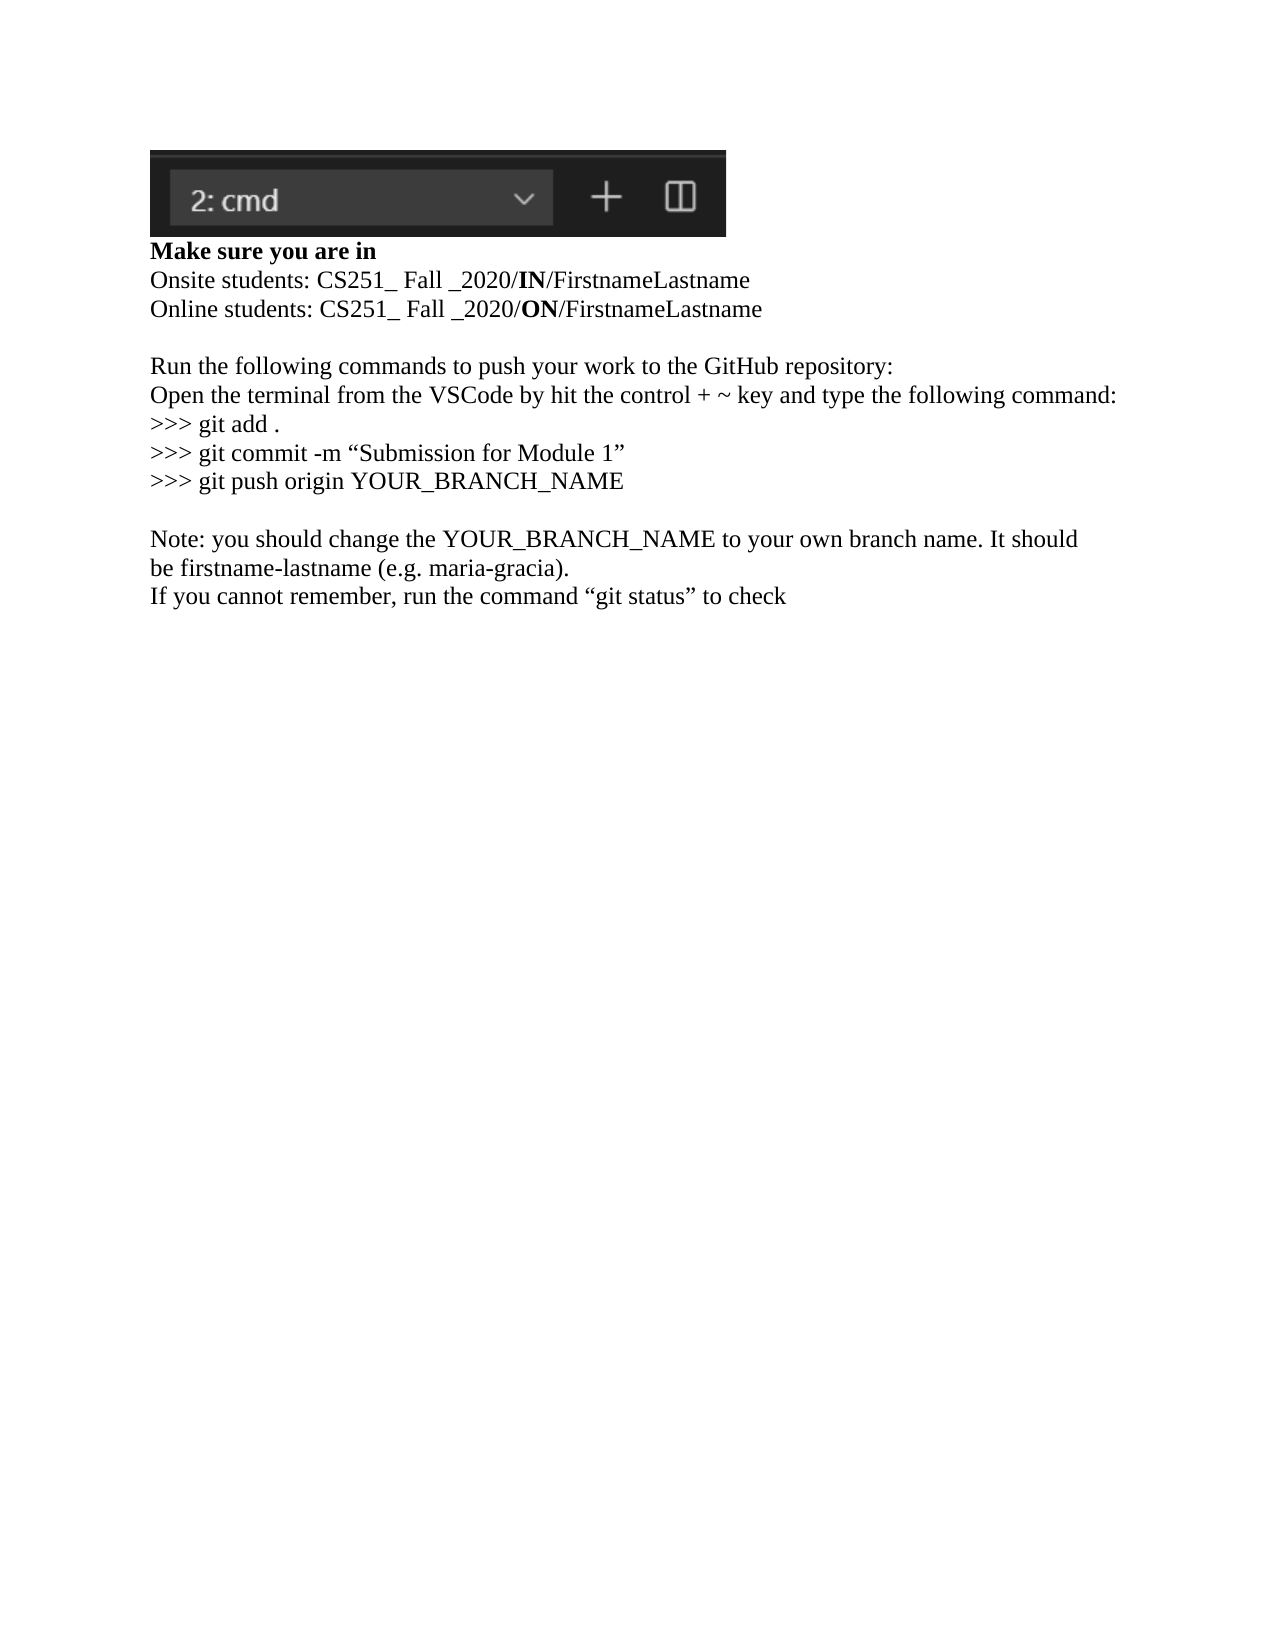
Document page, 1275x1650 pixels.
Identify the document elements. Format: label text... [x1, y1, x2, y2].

text >>> git push origin YOUR_BRANCH_NAME [150, 466, 1125, 495]
text >>> git commit -m “Submission for Module 1” [150, 438, 1125, 466]
text Note: you should change the YOUR_BRANCH_NAME to your own branch name. It should be firstname-lastname (e.g. maria-gracia). [150, 524, 1125, 581]
text Open the terminal from the VSCode by hit the control + ~ key and type the following command: [150, 380, 1125, 409]
text If you cannot remember, run the command “git status” to check [150, 581, 1125, 610]
text Make sure you are in [150, 236, 1125, 265]
picture [150, 150, 727, 237]
text >>> git add . [150, 409, 1125, 438]
text Online students: CS251_ Fall _2020/ON/FirstnameLastname [150, 294, 1125, 323]
text Run the following commands to push your work to the GitHub repository: [150, 351, 1125, 380]
text Onsite students: CS251_ Fall _2020/IN/FirstnameLastname [150, 265, 1125, 294]
